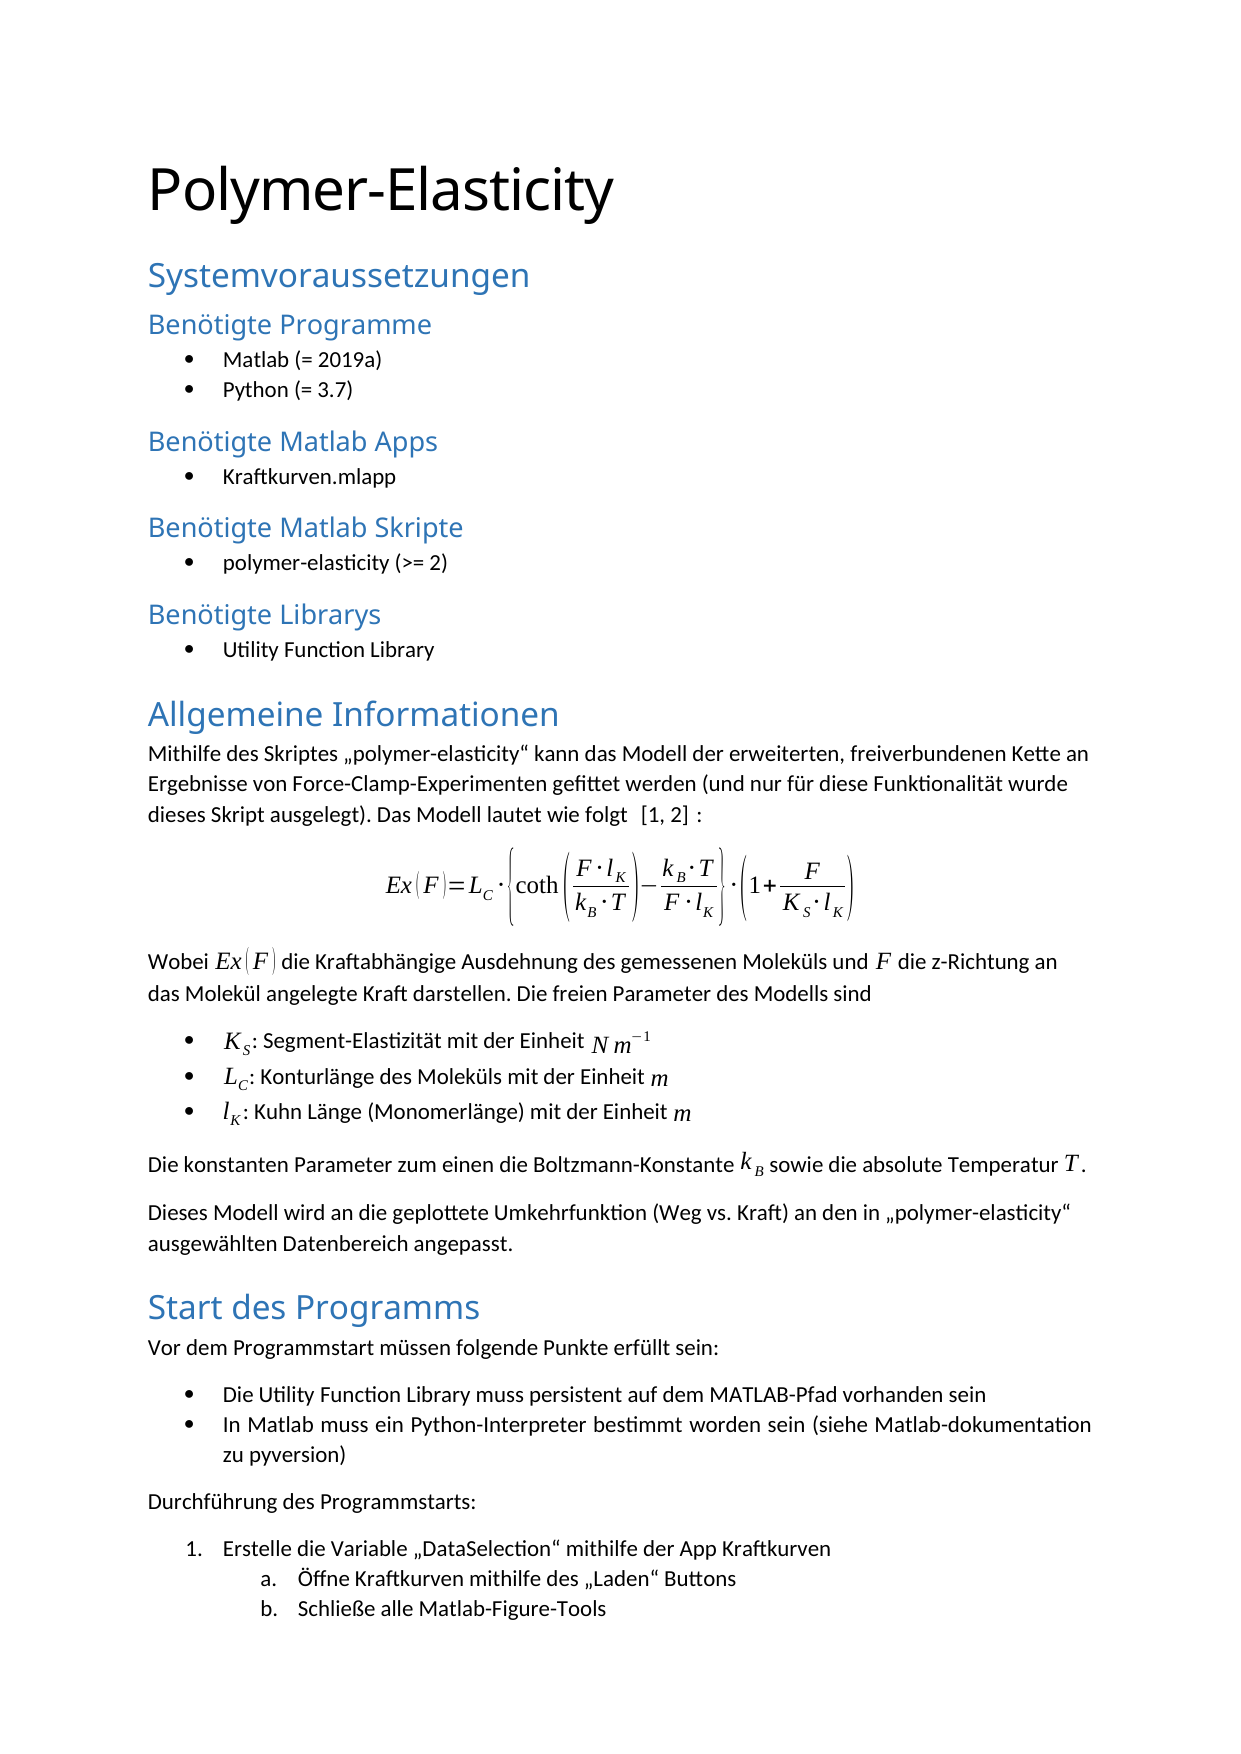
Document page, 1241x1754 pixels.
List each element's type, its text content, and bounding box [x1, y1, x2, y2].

subtitle Systemvoraussetzungen [148, 252, 1093, 297]
list polymer-elasticity (>= 2) [185, 548, 1093, 577]
text Wobei die Kraftabhängige Ausdehnung des gemessenen Moleküls und die z-Richtung an das Molekül angelegte Kraft darstellen. Die freien Parameter des Modells sind [148, 946, 1093, 1007]
list Die Utility Function Library muss persistent auf dem MATLAB-Pfad vorhanden sein [185, 1380, 1093, 1408]
subtitle Benötigte Librarys [148, 595, 1093, 632]
subtitle Allgemeine Informationen [148, 690, 1093, 736]
list Python (= 3.7) [185, 375, 1093, 403]
list Erstelle die Variable „DataSelection“ mithilfe der App Kraftkurven [185, 1534, 1093, 1562]
list : Segment-Elastizität mit der Einheit [185, 1026, 1093, 1060]
text Dieses Modell wird an die geplottete Umkehrfunktion (Weg vs. Kraft) an den in „polymer-elasticity“ ausgewählten Datenbereich angepasst. [148, 1198, 1093, 1257]
title Polymer-Elasticity [148, 148, 1093, 227]
list : Kuhn Länge (Monomerlänge) mit der Einheit [185, 1097, 1093, 1129]
subtitle Benötigte Programme [148, 305, 1093, 342]
list : Konturlänge des Moleküls mit der Einheit [185, 1062, 1093, 1095]
list Utility Function Library [185, 635, 1093, 663]
subtitle Benötigte Matlab Skripte [148, 509, 1093, 546]
list Kraftkurven.mlapp [185, 462, 1093, 490]
list Schließe alle Matlab-Figure-Tools [260, 1594, 1093, 1622]
list Öffne Kraftkurven mithilfe des „Laden“ Buttons [260, 1564, 1093, 1592]
text Vor dem Programmstart müssen folgende Punkte erfüllt sein: [148, 1333, 1093, 1361]
text Mithilfe des Skriptes „polymer-elasticity“ kann das Modell der erweiterten, freiverbundenen Kette an Ergebnisse von Force-Clamp-Experimenten gefittet werden (und nur für diese Funktionalität wurde dieses Skript ausgelegt). Das Modell lautet wie folgt : [148, 739, 1093, 828]
text Die konstanten Parameter zum einen die Boltzmann-Konstante sowie die absolute Temperatur . [148, 1148, 1093, 1179]
list Matlab (= 2019a) [185, 345, 1093, 373]
subtitle Start des Programms [148, 1284, 1093, 1329]
text Durchführung des Programmstarts: [148, 1487, 1093, 1515]
subtitle Benötigte Matlab Apps [148, 422, 1093, 459]
list In Matlab muss ein Python-Interpreter bestimmt worden sein (siehe Matlab-dokumentation zu pyversion) [185, 1410, 1093, 1468]
